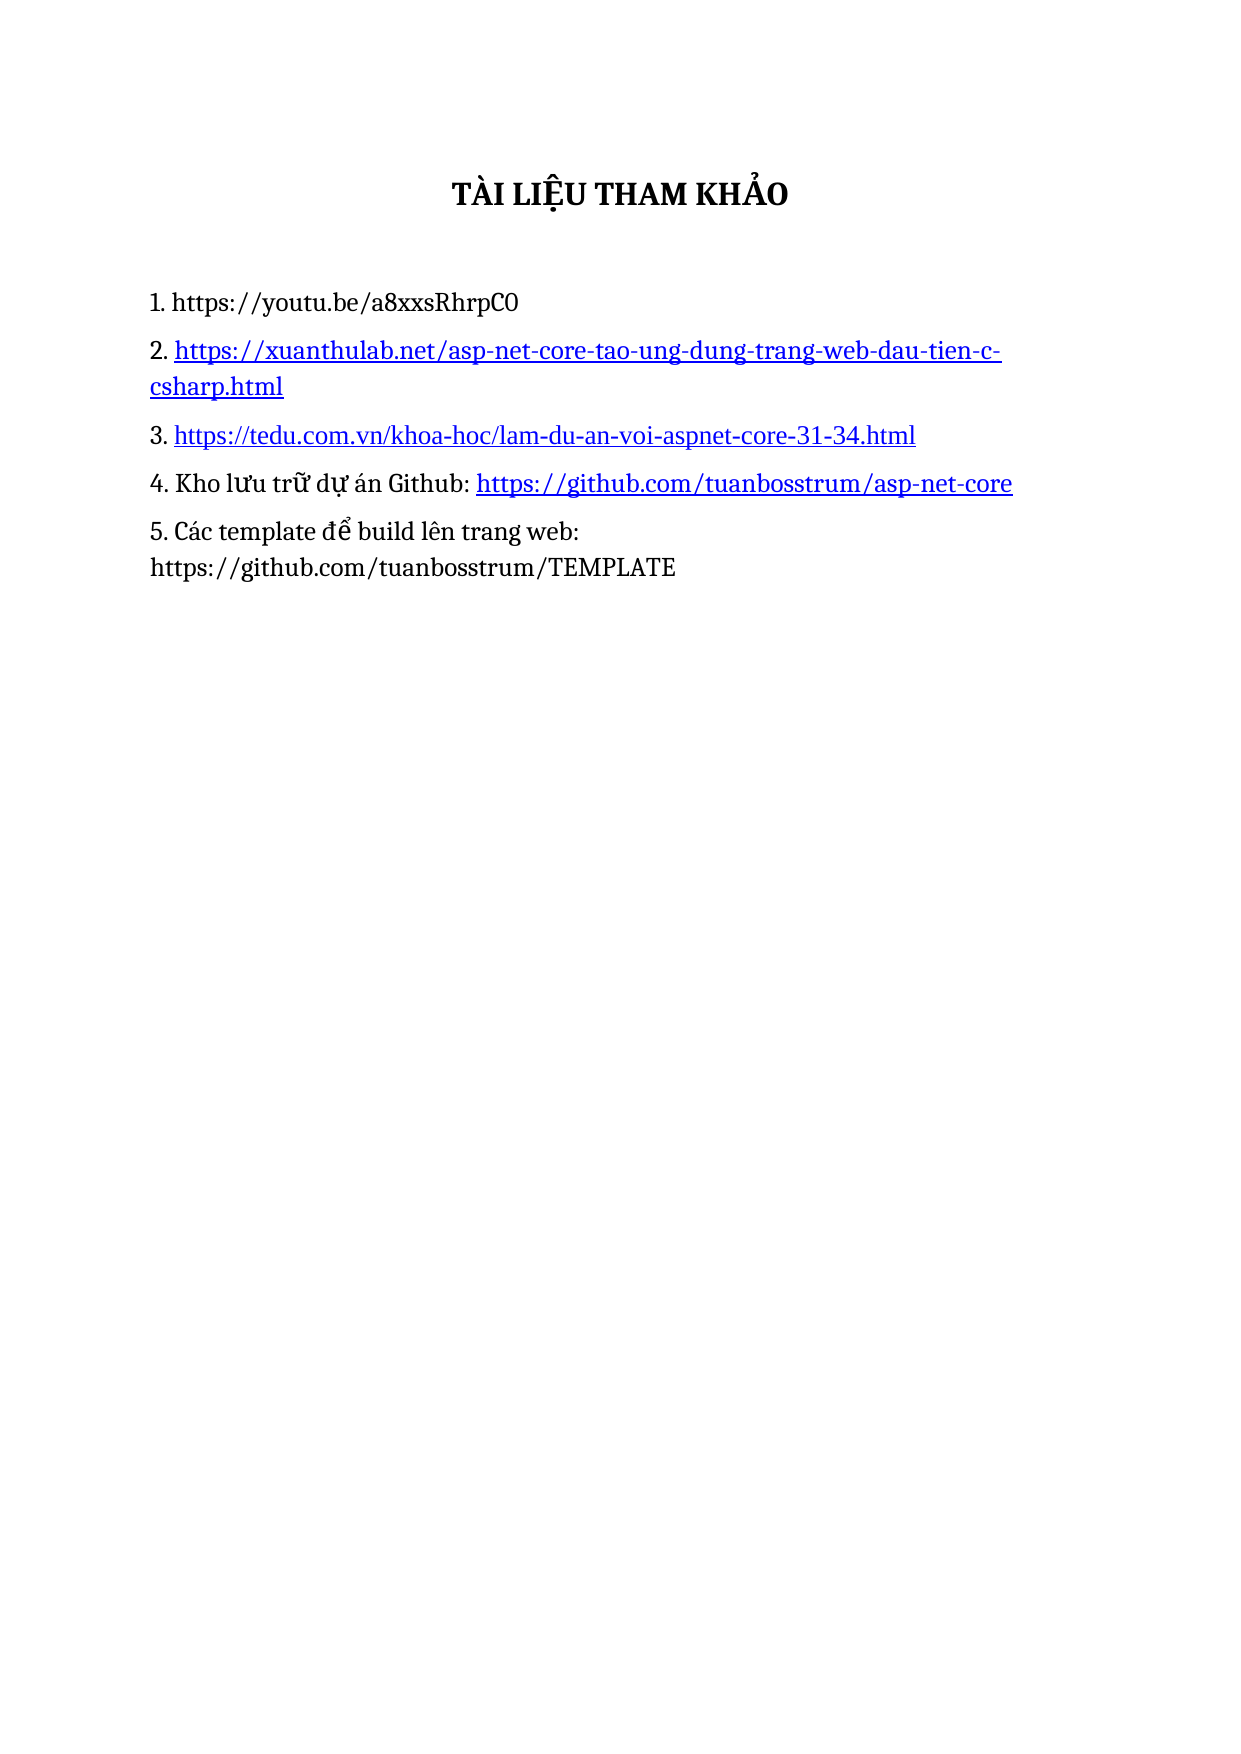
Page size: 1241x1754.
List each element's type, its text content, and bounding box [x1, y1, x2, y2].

list Kho lưu trữ dự án Github: https://github.com/tuanbosstrum/asp-net-core [150, 468, 1090, 499]
text TÀI LIỆU THAM KHẢO [150, 175, 1090, 213]
list https://youtu.be/a8xxsRhrpC0 [150, 287, 1090, 318]
list Các template để build lên trang web: https://github.com/tuanbosstrum/TEMPLATE [150, 516, 1090, 583]
list https://tedu.com.vn/khoa-hoc/lam-du-an-voi-aspnet-core-31-34.html [150, 419, 1090, 451]
list https://xuanthulab.net/asp-net-core-tao-ung-dung-trang-web-dau-tien-c-csharp.html [150, 335, 1090, 402]
